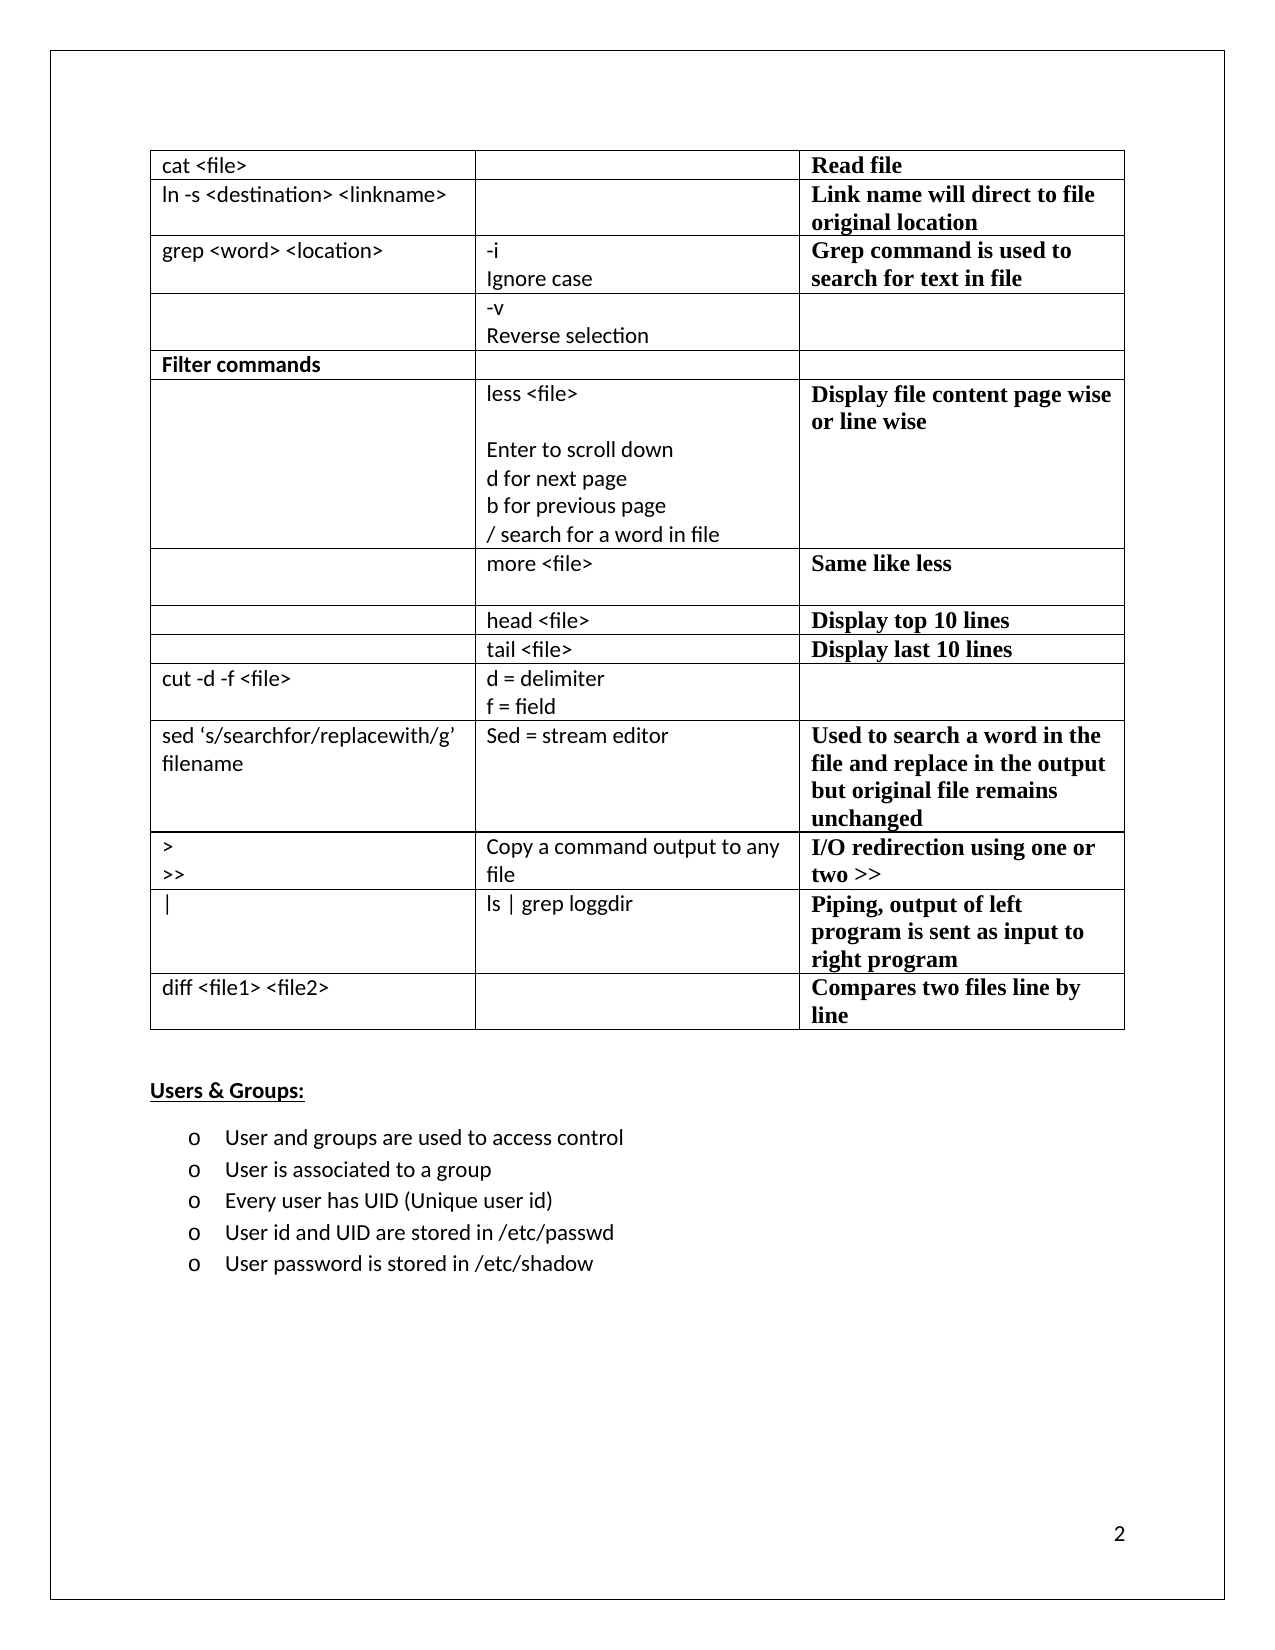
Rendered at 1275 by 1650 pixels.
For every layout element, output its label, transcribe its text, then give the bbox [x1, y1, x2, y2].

table_cell [476, 180, 799, 235]
table_cell Sed = stream editor [476, 721, 799, 831]
table_cell ln -s <destination> <linkname> [151, 180, 475, 235]
table_cell [800, 664, 1124, 720]
table_cell [151, 606, 475, 634]
list User and groups are used to access control [187, 1123, 1125, 1153]
table_cell ls | grep loggdir [476, 890, 799, 972]
table_cell Link name will direct to file original location [800, 180, 1124, 235]
table_cell | [151, 890, 475, 972]
table_cell Display top 10 lines [800, 606, 1124, 634]
table_cell I/O redirection using one or two >> [800, 833, 1124, 888]
table_cell Piping, output of left program is sent as input to right program [800, 890, 1124, 972]
table_cell sed ‘s/searchfor/replacewith/g’ filename [151, 721, 475, 831]
table_cell Copy a command output to any file [476, 833, 799, 888]
table_cell -v Reverse selection [476, 294, 799, 349]
list User password is stored in /etc/shadow [187, 1249, 1125, 1278]
table_cell cut -d -f <file> [151, 664, 475, 720]
table_cell d = delimiter f = field [476, 664, 799, 720]
table_cell Grep command is used to search for text in file [800, 236, 1124, 292]
table_cell head <file> [476, 606, 799, 634]
table_cell cat <file> [151, 151, 475, 179]
table_cell [151, 294, 475, 349]
table_cell [800, 294, 1124, 349]
table_cell -i Ignore case [476, 236, 799, 292]
table_cell > >> [151, 833, 475, 888]
table_cell [800, 351, 1124, 378]
table_cell [151, 549, 475, 605]
table_cell Same like less [800, 549, 1124, 605]
table_cell [151, 380, 475, 548]
list Every user has UID (Unique user id) [187, 1186, 1125, 1216]
list User is associated to a group [187, 1155, 1125, 1184]
table_cell Display last 10 lines [800, 635, 1124, 663]
table_cell more <file> [476, 549, 799, 605]
table_cell Compares two files line by line [800, 974, 1124, 1029]
table_cell [476, 151, 799, 179]
table_cell Display file content page wise or line wise [800, 380, 1124, 548]
table_cell tail <file> [476, 635, 799, 663]
table_cell diff <file1> <file2> [151, 974, 475, 1029]
table_cell [476, 351, 799, 378]
table_cell Used to search a word in the file and replace in the output but original file remains unchanged [800, 721, 1124, 831]
table_cell grep <word> <location> [151, 236, 475, 292]
list User id and UID are stored in /etc/passwd [187, 1218, 1125, 1247]
table_cell Filter commands [151, 351, 475, 378]
table_cell Read file [800, 151, 1124, 179]
text Users & Groups: [150, 1077, 1125, 1104]
table_cell [476, 974, 799, 1029]
table_cell [151, 635, 475, 663]
table_cell less <file> Enter to scroll down d for next page b for previous page / search for a word in file [476, 380, 799, 548]
